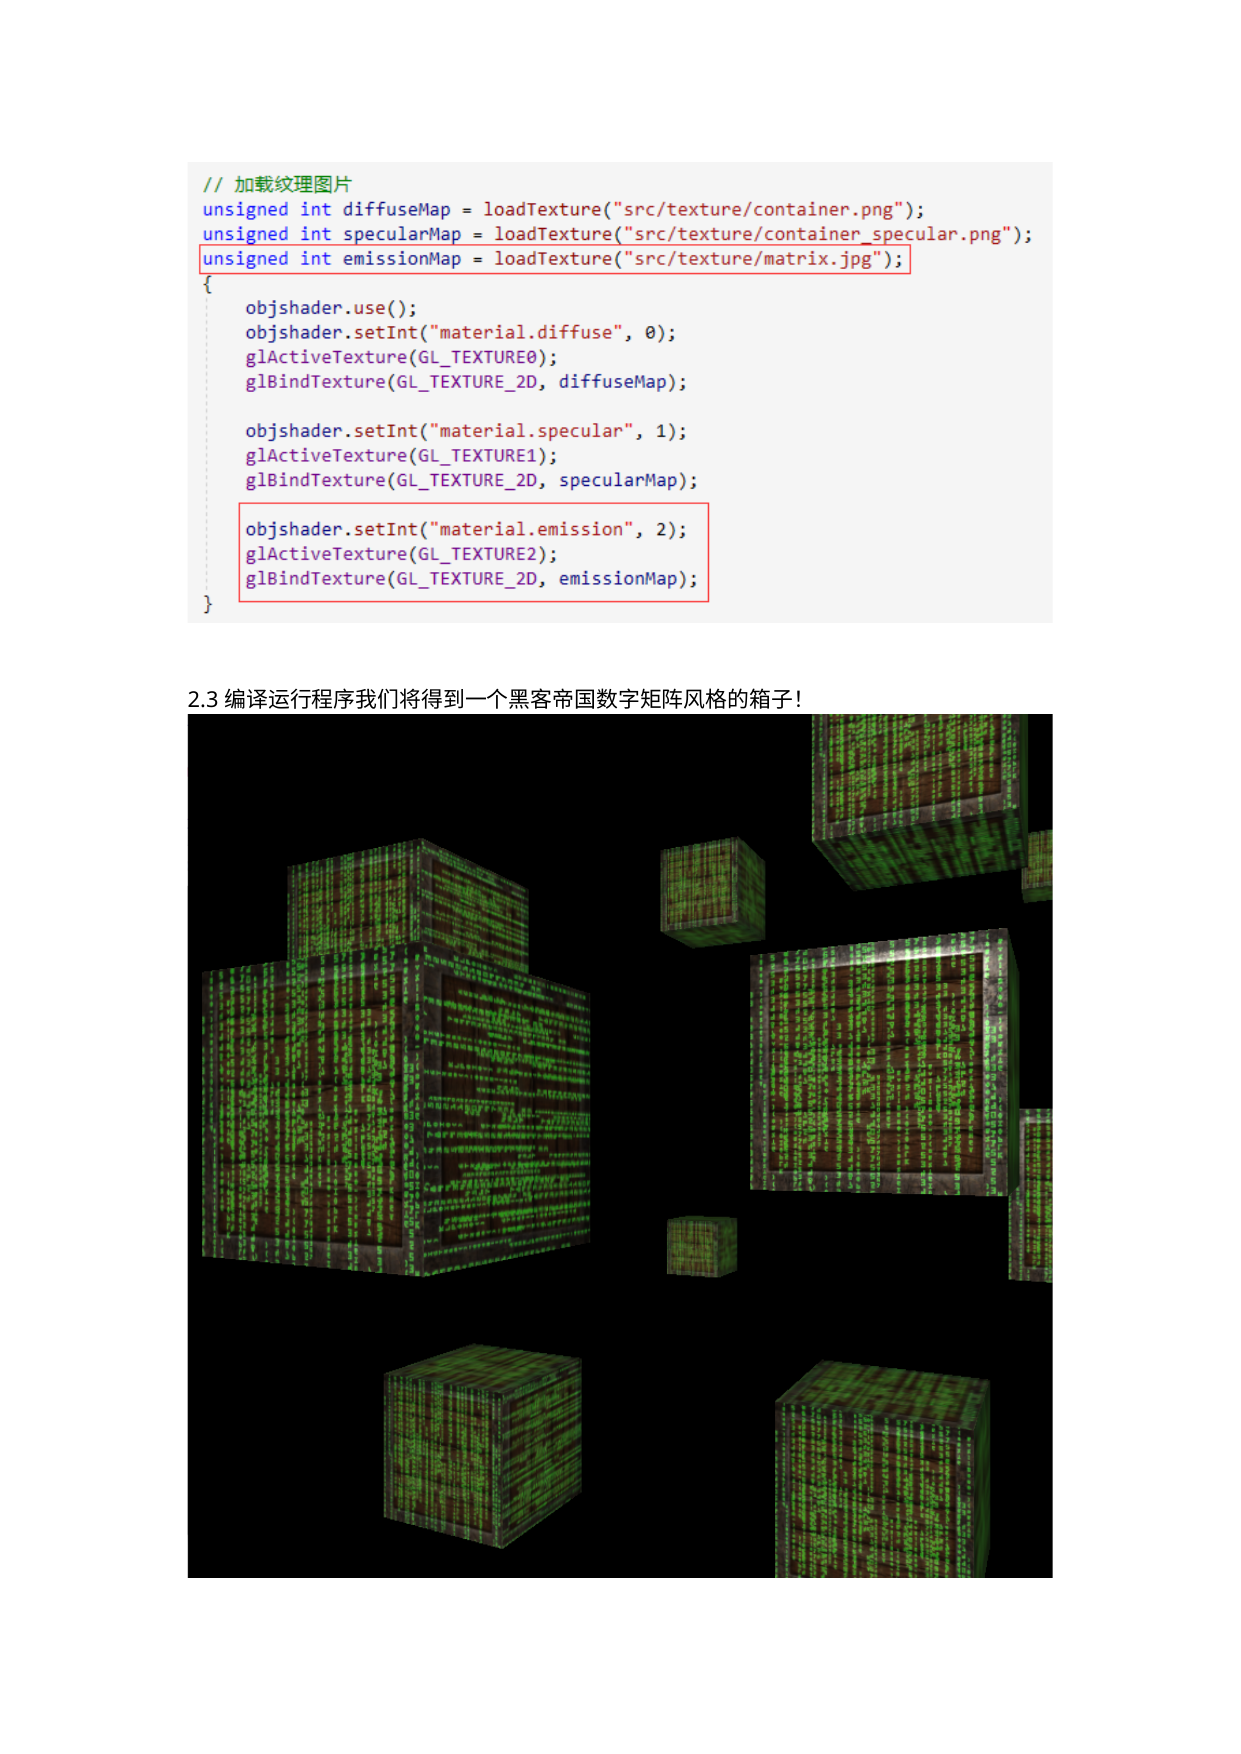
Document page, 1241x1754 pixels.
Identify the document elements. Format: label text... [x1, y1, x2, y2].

picture [187, 162, 1053, 623]
text 2.3 编译运行程序我们将得到一个黑客帝国数字矩阵风格的箱子！ [187, 682, 1053, 714]
picture [187, 714, 1053, 1578]
